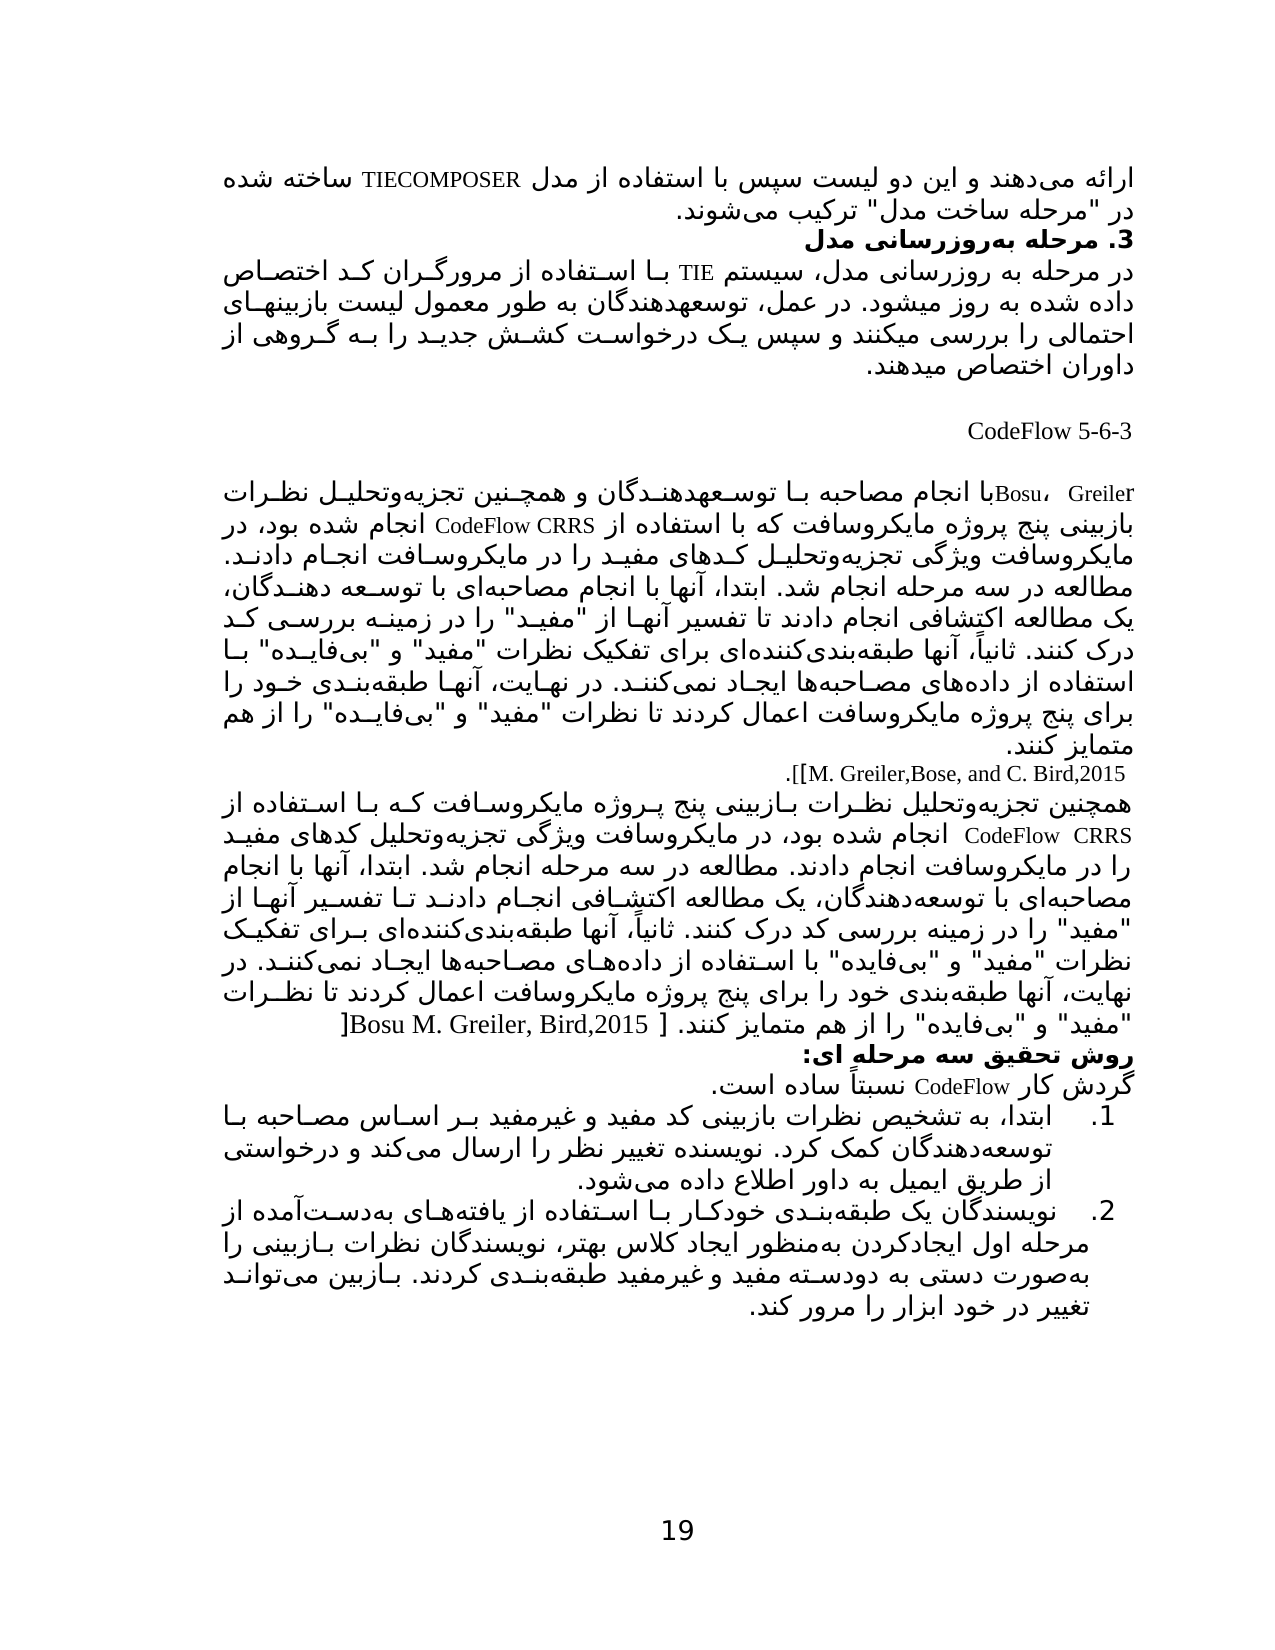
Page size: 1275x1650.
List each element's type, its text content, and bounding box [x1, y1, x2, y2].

list در مرحله به روزرسانی مدل، سیستم TIE با استفاده از مرورگران کد اختصاص داده شده به روز میشود. در عمل، توسعهدهندگان به طور معمول لیست بازبینهای احتمالی را بررسی میکنند و سپس یک درخواست کشش جدید را به گروهی از داوران اختصاص میدهند. [222, 255, 1134, 381]
list همچنین تجزیه‌وتحلیل نظرات بازبینی پنج پروژه مایکروسافت که با استفاده از CodeFlow CRRS انجام شده بود، در مایکروسافت ویژگی تجزیه‌وتحلیل کدهای مفید را در مایکروسافت انجام دادند. مطالعه در سه مرحله انجام شد. ابتدا، آنها با انجام مصاحبه‌ای با توسعه‌دهندگان، یک مطالعه اکتشافی انجام دادند تا تفسیر آنها از "مفید" را در زمینه بررسی کد درک کنند. ثانیاً، آنها طبقه‌بندی‌کننده‌ای برای تفکیک نظرات "مفید" و "بی‌فایده" با استفاده از داده‌های مصاحبه‌ها ایجاد نمی‌کنند. در نهایت، آنها طبقه‌بندی خود را برای پنج پروژه مایکروسافت اعمال کردند تا نظرات "مفید" و "بی‌فایده" را از هم متمایز کنند. [ Bosu M. Greiler, Bird,2015[ [222, 787, 1132, 1040]
list گردش کار CodeFlow نسبتاً ساده است. [222, 1069, 1134, 1101]
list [222, 162, 1134, 226]
list ابتدا، به تشخیص نظرات بازبینی کد مفید و غیرمفید بر اساس مصاحبه با توسعه‌دهندگان کمک کرد. نویسنده تغییر نظر را ارسال می‌کند و درخواستی از طریق ایمیل به داور اطلاع داده می‌شود. [222, 1101, 1090, 1196]
list نویسندگان یک طبقه‌بندی خودکار با استفاده از یافته‌های به‌دست‌آمده از مرحله اول ایجادکردن به‌منظور ایجاد کلاس بهتر، نویسندگان نظرات بازبینی را به‌صورت دستی به دودسته مفید و غیرمفید طبقه‌بندی کردند. بازبین می‌تواند تغییر در خود ابزار را مرور کند. [222, 1196, 1090, 1322]
subtitle CodeFlow 5-6-3 [222, 416, 1132, 445]
list M. Greiler,Bose, and C. Bird,2015]]. [222, 761, 1134, 787]
list Bosu، Greilerبا انجام مصاحبه با توسعهدهندگان و همچنین تجزیه‌وتحلیل نظرات بازبینی پنج پروژه مایکروسافت که با استفاده از CodeFlow CRRS انجام شده بود، در مایکروسافت ویژگی تجزیه‌وتحلیل کدهای مفید را در مایکروسافت انجام دادند. مطالعه در سه مرحله انجام شد. ابتدا، آنها با انجام مصاحبه‌ای با توسعه دهندگان، یک مطالعه اکتشافی انجام دادند تا تفسیر آنها از "مفید" را در زمینه بررسی کد درک کنند. ثانیاً، آنها طبقه‌بندی‌کننده‌ای برای تفکیک نظرات "مفید" و "بی‌فایده" با استفاده از داده‌های مصاحبه‌ها ایجاد نمی‌کنند. در نهایت، آنها طبقه‌بندی خود را برای پنج پروژه مایکروسافت اعمال کردند تا نظرات "مفید" و "بی‌فایده" را از هم متمایز کنند. [222, 476, 1134, 761]
list روش تحقیق سه مرحله ای: [222, 1040, 1134, 1069]
list 3. مرحله به‌روزرسانی مدل [222, 226, 1134, 255]
